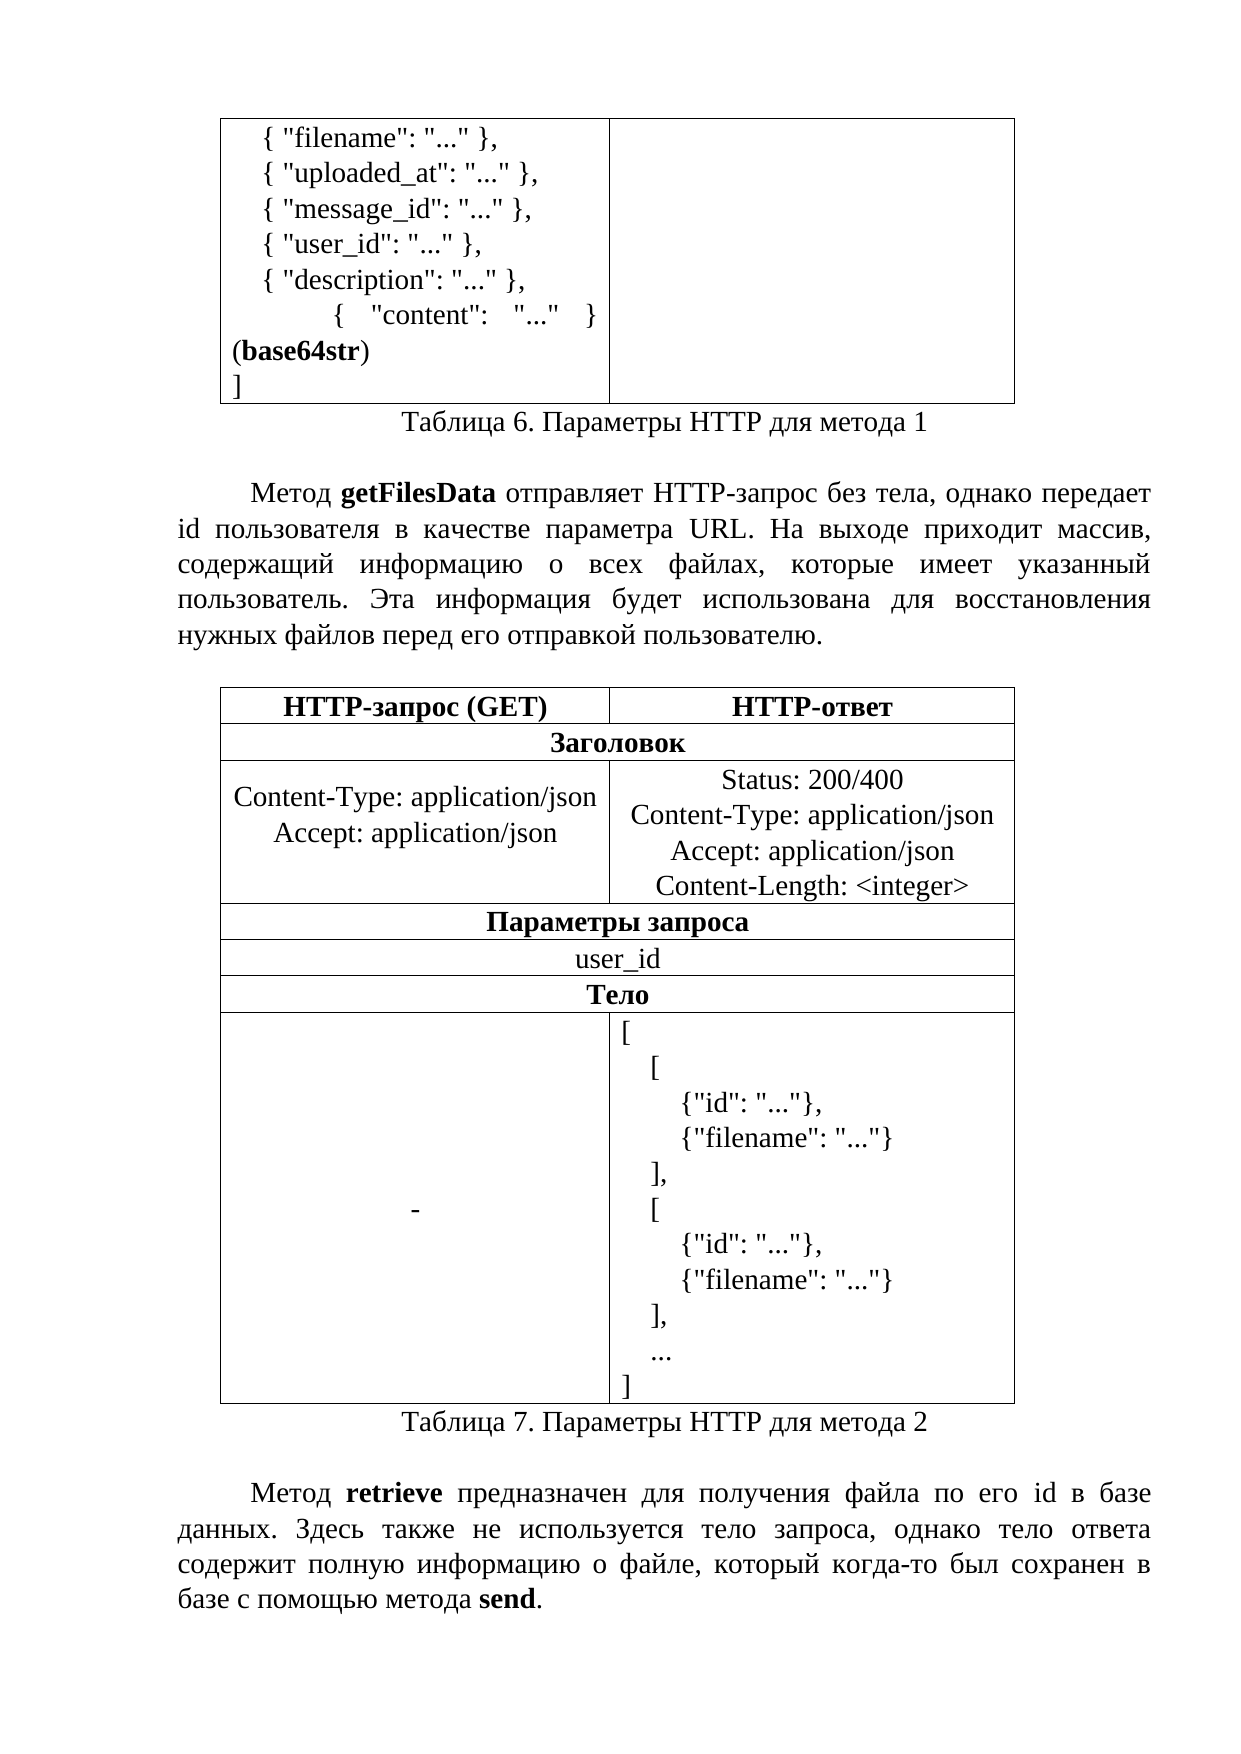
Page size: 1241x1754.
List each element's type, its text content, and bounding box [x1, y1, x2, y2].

table_cell Status: 200/400 Content-Type: application/json Accept: application/json Content-Length: <integer> [610, 761, 1014, 902]
table_header HTTP-ответ [610, 688, 1014, 723]
table_cell - [610, 119, 1014, 402]
table_header HTTP-запрос (GET) [221, 688, 609, 723]
table_cell Тело [221, 976, 1014, 1012]
table_cell Параметры запроса [221, 904, 1014, 939]
text Таблица 7. Параметры HTTP для метода 2 [177, 1403, 1152, 1439]
table_cell - [221, 1013, 609, 1402]
table_cell Content-Type: application/json Accept: application/json [221, 761, 609, 902]
text Таблица 6. Параметры HTTP для метода 1 [177, 403, 1152, 439]
text Метод getFilesData отправляет HTTP-запрос без тела, однако передает id пользователя в качестве параметра URL. На выходе приходит массив, содержащий информацию о всех файлах, которые имеет указанный пользователь. Эта информация будет использована для восстановления нужных файлов перед его отправкой пользователю. [177, 474, 1152, 651]
table_cell [ [ {"id": "..."}, {"filename": "..."} ], [ {"id": "..."}, {"filename": "..."} ], ... ] [610, 1013, 1014, 1402]
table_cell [221, 119, 609, 402]
table_cell user_id [221, 940, 1014, 975]
table_cell Заголовок [221, 724, 1014, 760]
text Метод retrieve предназначен для получения файла по его id в базе данных. Здесь также не используется тело запроса, однако тело ответа содержит полную информацию о файле, который когда-то был сохранен в базе с помощью метода send. [177, 1474, 1152, 1616]
